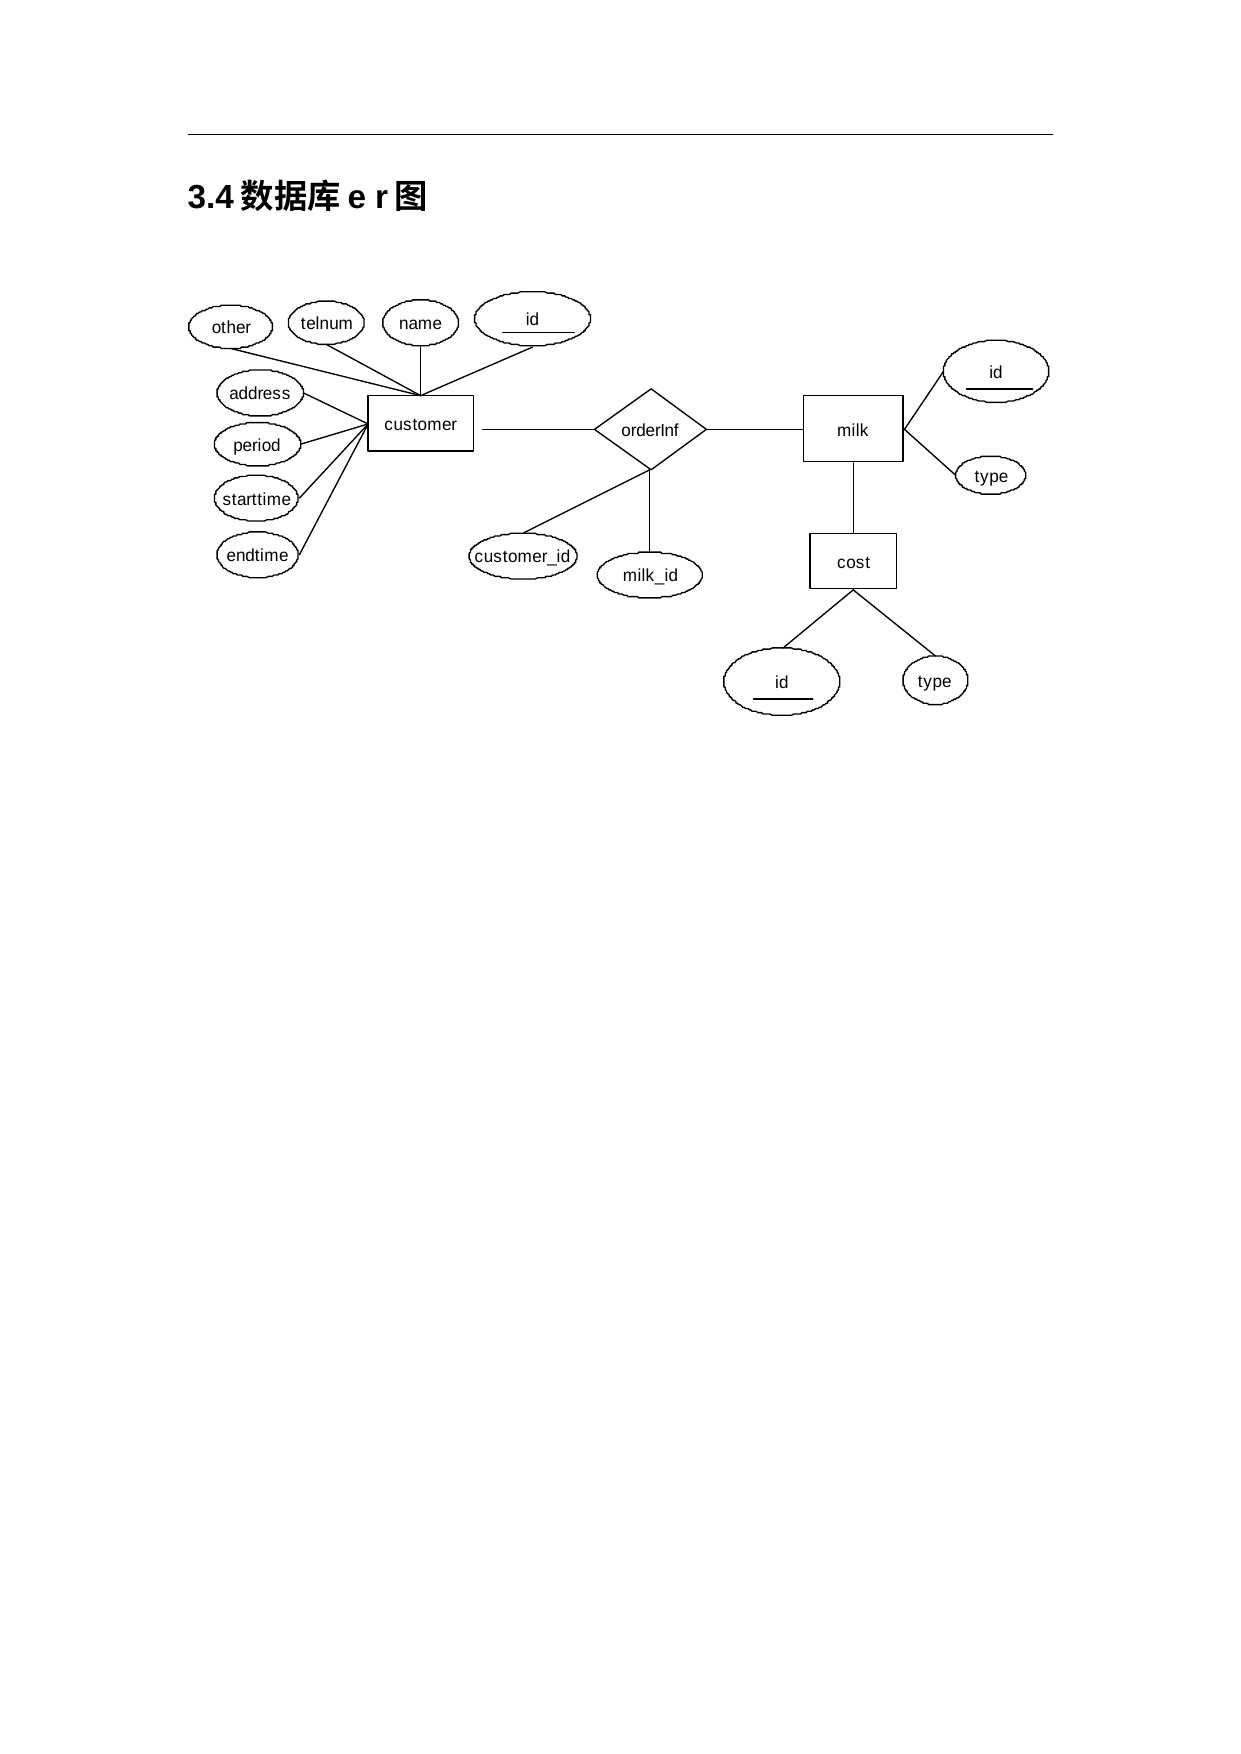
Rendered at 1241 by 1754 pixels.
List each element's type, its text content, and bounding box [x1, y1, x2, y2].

subtitle 3.4数据库e r图 [187, 162, 1053, 227]
